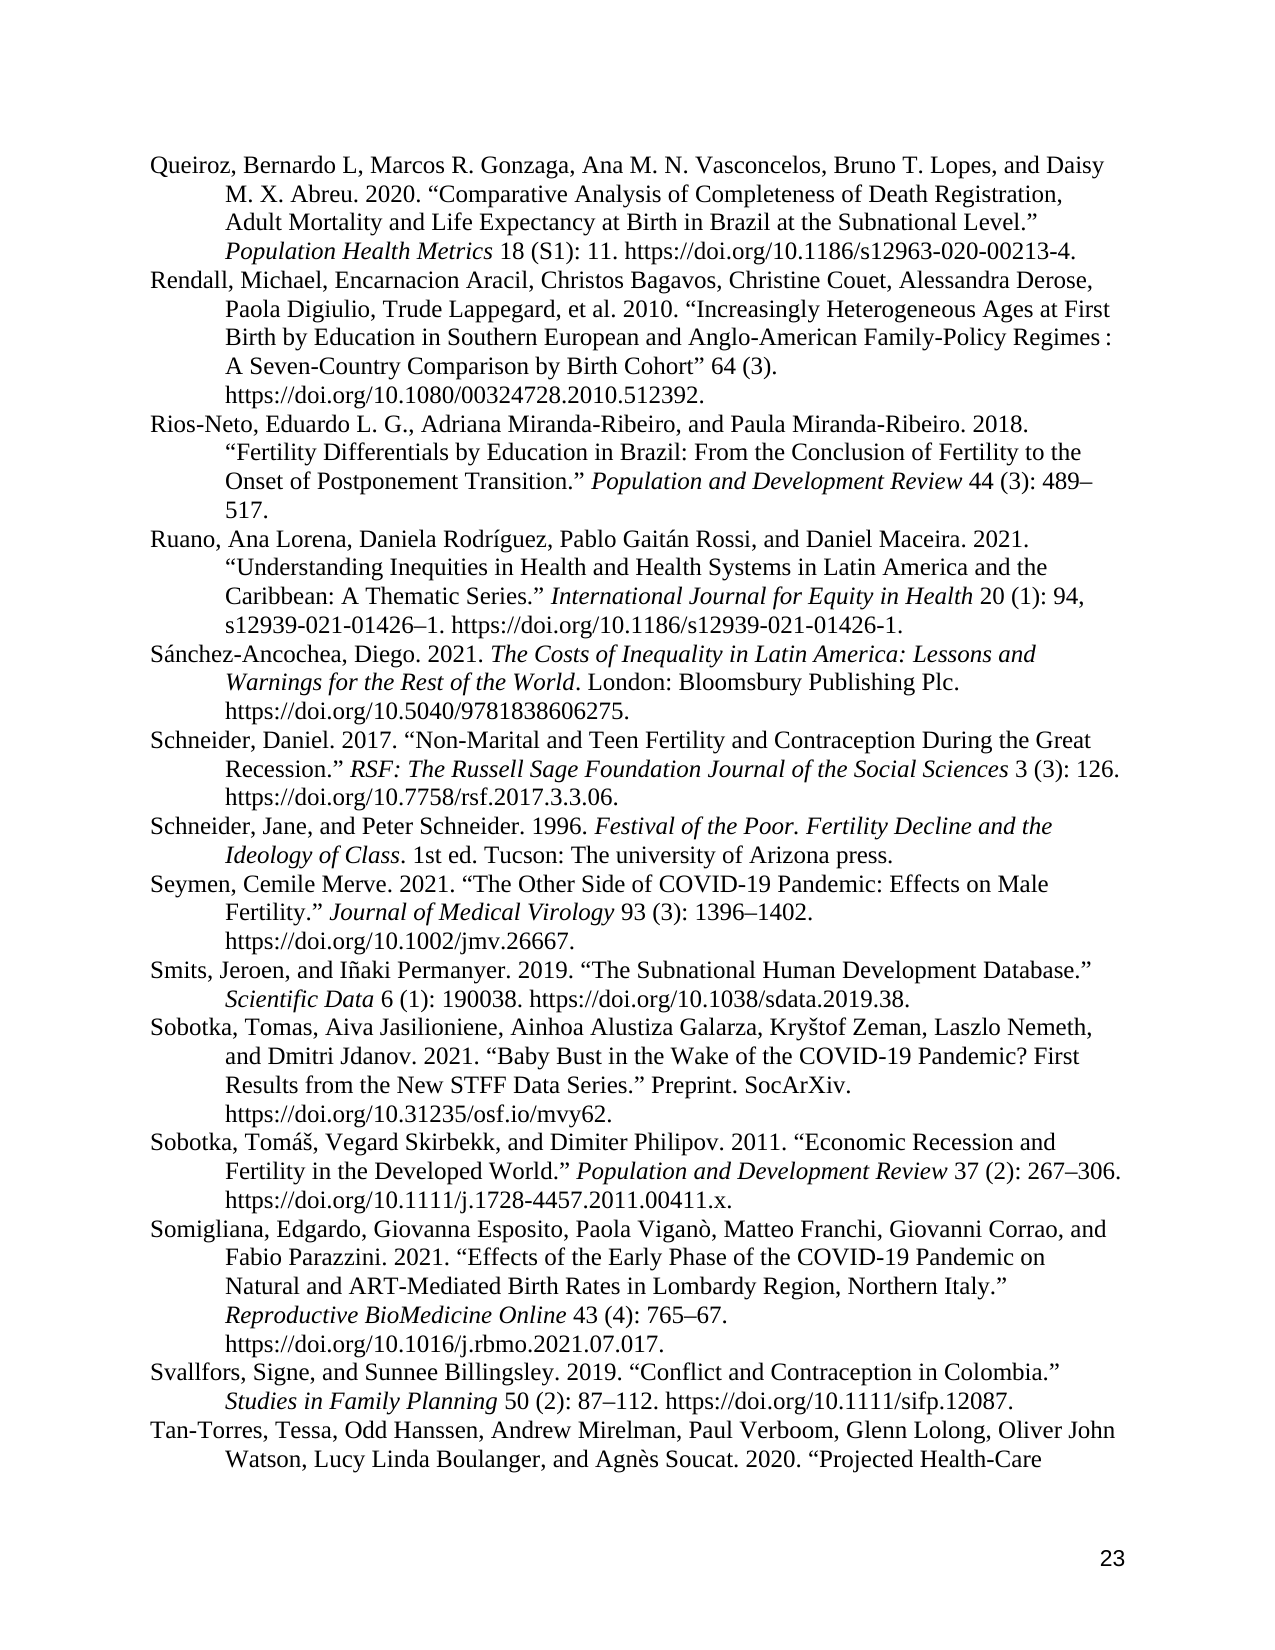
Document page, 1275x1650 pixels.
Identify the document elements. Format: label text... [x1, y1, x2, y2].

text Svallfors, Signe, and Sunnee Billingsley. 2019. “Conflict and Contraception in Colombia.” Studies in Family Planning 50 (2): 87–112. https://doi.org/10.1111/sifp.12087. [150, 1357, 1125, 1415]
text Rendall, Michael, Encarnacion Aracil, Christos Bagavos, Christine Couet, Alessandra Derose, Paola Digiulio, Trude Lappegard, et al. 2010. “Increasingly Heterogeneous Ages at First Birth by Education in Southern European and Anglo-American Family-Policy Regimes : A Seven-Country Comparison by Birth Cohort” 64 (3). https://doi.org/10.1080/00324728.2010.512392. [150, 265, 1125, 409]
text Smits, Jeroen, and Iñaki Permanyer. 2019. “The Subnational Human Development Database.” Scientific Data 6 (1): 190038. https://doi.org/10.1038/sdata.2019.38. [150, 955, 1125, 1012]
text Somigliana, Edgardo, Giovanna Esposito, Paola Viganò, Matteo Franchi, Giovanni Corrao, and Fabio Parazzini. 2021. “Effects of the Early Phase of the COVID-19 Pandemic on Natural and ART-Mediated Birth Rates in Lombardy Region, Northern Italy.” Reproductive BioMedicine Online 43 (4): 765–67. https://doi.org/10.1016/j.rbmo.2021.07.017. [150, 1214, 1125, 1357]
text Schneider, Daniel. 2017. “Non-Marital and Teen Fertility and Contraception During the Great Recession.” RSF: The Russell Sage Foundation Journal of the Social Sciences 3 (3): 126. https://doi.org/10.7758/rsf.2017.3.3.06. [150, 725, 1125, 811]
text Ruano, Ana Lorena, Daniela Rodríguez, Pablo Gaitán Rossi, and Daniel Maceira. 2021. “Understanding Inequities in Health and Health Systems in Latin America and the Caribbean: A Thematic Series.” International Journal for Equity in Health 20 (1): 94, s12939-021-01426–1. https://doi.org/10.1186/s12939-021-01426-1. [150, 524, 1125, 639]
text Sobotka, Tomáš, Vegard Skirbekk, and Dimiter Philipov. 2011. “Economic Recession and Fertility in the Developed World.” Population and Development Review 37 (2): 267–306. https://doi.org/10.1111/j.1728-4457.2011.00411.x. [150, 1127, 1125, 1214]
text Queiroz, Bernardo L, Marcos R. Gonzaga, Ana M. N. Vasconcelos, Bruno T. Lopes, and Daisy M. X. Abreu. 2020. “Comparative Analysis of Completeness of Death Registration, Adult Mortality and Life Expectancy at Birth in Brazil at the Subnational Level.” Population Health Metrics 18 (S1): 11. https://doi.org/10.1186/s12963-020-00213-4. [150, 150, 1125, 265]
text Sobotka, Tomas, Aiva Jasilioniene, Ainhoa Alustiza Galarza, Kryštof Zeman, Laszlo Nemeth, and Dmitri Jdanov. 2021. “Baby Bust in the Wake of the COVID-19 Pandemic? First Results from the New STFF Data Series.” Preprint. SocArXiv. https://doi.org/10.31235/osf.io/mvy62. [150, 1012, 1125, 1127]
text Seymen, Cemile Merve. 2021. “The Other Side of COVID‐19 Pandemic: Effects on Male Fertility.” Journal of Medical Virology 93 (3): 1396–1402. https://doi.org/10.1002/jmv.26667. [150, 869, 1125, 955]
text Sánchez-Ancochea, Diego. 2021. The Costs of Inequality in Latin America: Lessons and Warnings for the Rest of the World. London: Bloomsbury Publishing Plc. https://doi.org/10.5040/9781838606275. [150, 639, 1125, 725]
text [150, 1415, 1125, 1472]
text Rios-Neto, Eduardo L. G., Adriana Miranda-Ribeiro, and Paula Miranda-Ribeiro. 2018. “Fertility Differentials by Education in Brazil: From the Conclusion of Fertility to the Onset of Postponement Transition.” Population and Development Review 44 (3): 489–517. [150, 409, 1125, 524]
text Schneider, Jane, and Peter Schneider. 1996. Festival of the Poor. Fertility Decline and the Ideology of Class. 1st ed. Tucson: The university of Arizona press. [150, 811, 1125, 869]
